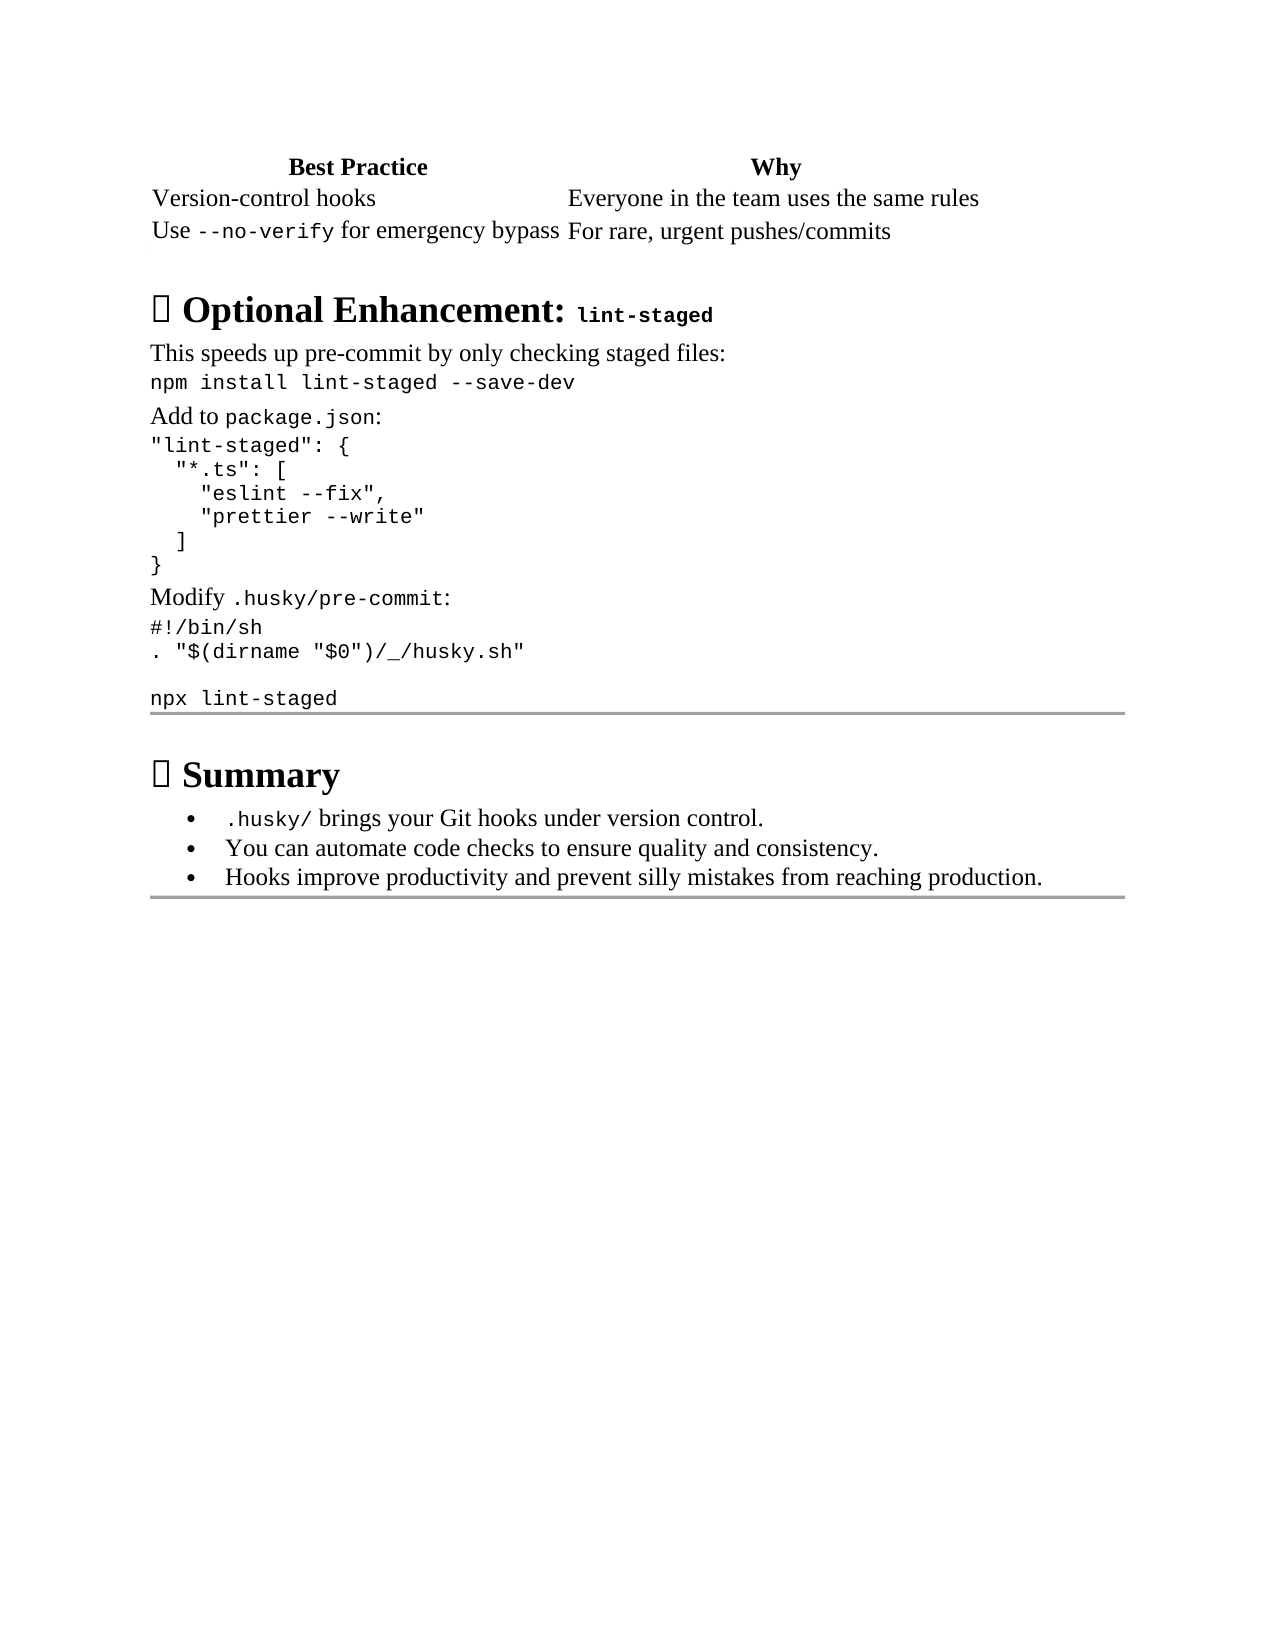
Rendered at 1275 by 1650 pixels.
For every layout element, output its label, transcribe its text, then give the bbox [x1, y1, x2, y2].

table_cell Everyone in the team uses the same rules [566, 182, 986, 214]
list You can automate code checks to ensure quality and consistency. [187, 833, 1125, 862]
text npx lint-staged [150, 688, 1125, 711]
text ] [150, 530, 1125, 554]
text . "$(dirname "$0")/_/husky.sh" [150, 641, 1125, 664]
text This speeds up pre-commit by only checking staged files: [150, 338, 1125, 367]
table_cell Use --no-verify for emergency bypass [150, 214, 566, 246]
table_cell Version-control hooks [150, 182, 566, 214]
text } [150, 554, 1125, 577]
text "prettier --write" [150, 506, 1125, 530]
list Hooks improve productivity and prevent silly mistakes from reaching production. [187, 862, 1125, 891]
text 🧪 Optional Enhancement: lint-staged [150, 282, 1125, 333]
text "lint-staged": { [150, 436, 1125, 459]
text Modify .husky/pre-commit: [150, 582, 1125, 612]
text #!/bin/sh [150, 617, 1125, 641]
text 📌 Summary [150, 747, 1125, 798]
table_cell For rare, urgent pushes/commits [566, 214, 986, 246]
text "*.ts": [ [150, 459, 1125, 483]
list .husky/ brings your Git hooks under version control. [187, 803, 1125, 833]
table_header Why [566, 150, 986, 182]
text "eslint --fix", [150, 483, 1125, 506]
table_header Best Practice [150, 150, 566, 182]
text Add to package.json: [150, 401, 1125, 430]
text npm install lint-staged --save-dev [150, 372, 1125, 396]
